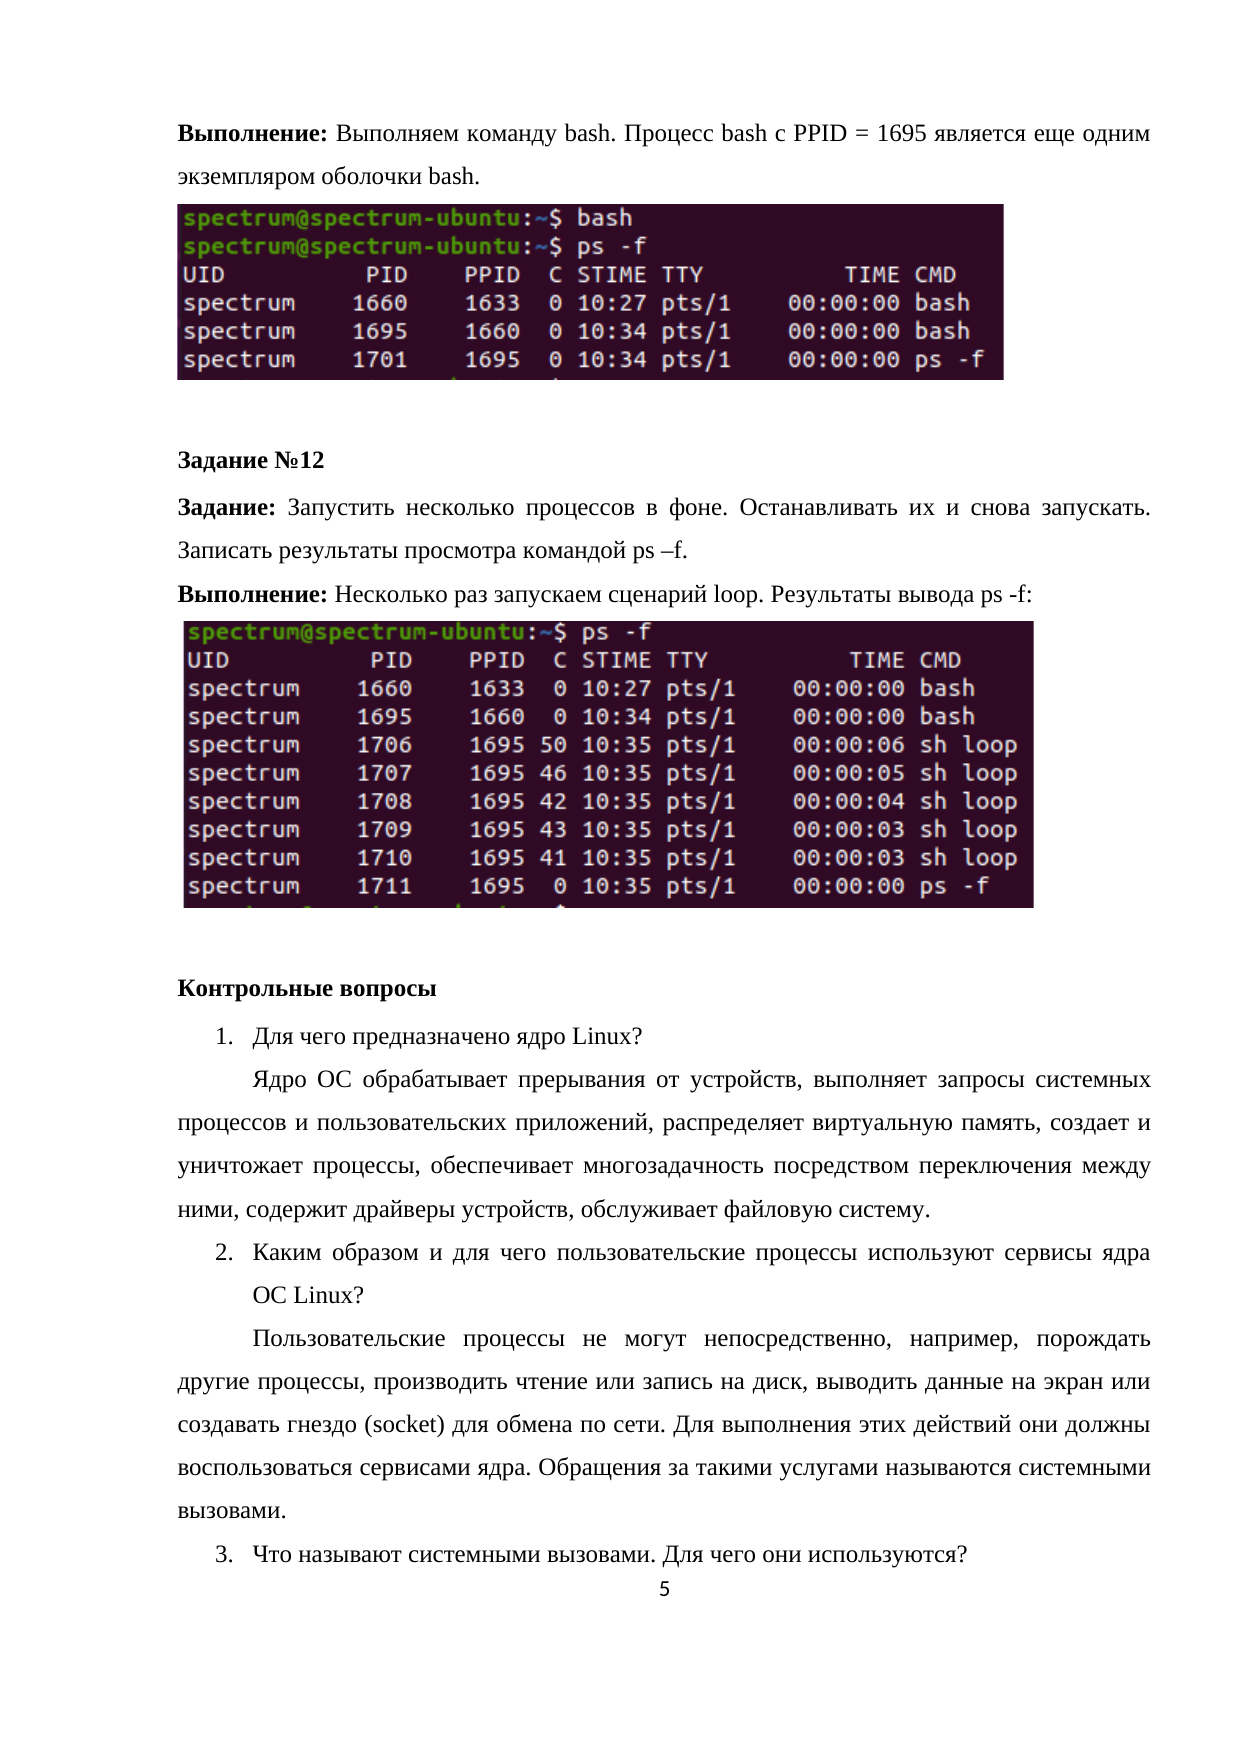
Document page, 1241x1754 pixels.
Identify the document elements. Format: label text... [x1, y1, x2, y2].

subtitle Задание: Запустить несколько процессов в фоне. Останавливать их и снова запускать. Записать результаты просмотра командой ps –f. [177, 492, 1152, 564]
picture [183, 621, 1034, 908]
subtitle Выполнение: Несколько раз запускаем сценарий loop. Результаты вывода ps -f: [177, 579, 1152, 607]
subtitle Что называют системными вызовами. Для чего они используются? [215, 1539, 1152, 1567]
picture [177, 204, 1004, 380]
text Контрольные вопросы [177, 973, 1152, 1002]
subtitle Ядро ОС обрабатывает прерывания от устройств, выполняет запросы системных процессов и пользовательских приложений, распределяет виртуальную память, создает и уничтожает процессы, обеспечивает многозадачность посредством переключения между ними, содержит драйверы устройств, обслуживает файловую систему. [177, 1064, 1152, 1222]
subtitle Для чего предназначено ядро Linux? [215, 1021, 1152, 1050]
subtitle Каким образом и для чего пользовательские процессы используют сервисы ядра ОС Linux? [215, 1237, 1152, 1309]
text Задание №12 [177, 445, 1152, 474]
subtitle Выполнение: Выполняем команду bash. Процесс bash с PPID = 1695 является еще одним экземпляром оболочки bash. [177, 118, 1152, 190]
subtitle Пользовательские процессы не могут непосредственно, например, порождать другие процессы, производить чтение или запись на диск, выводить данные на экран или создавать гнездо (socket) для обмена по сети. Для выполнения этих действий они должны воспользоваться сервисами ядра. Обращения за такими услугами называются системными вызовами. [177, 1323, 1152, 1524]
